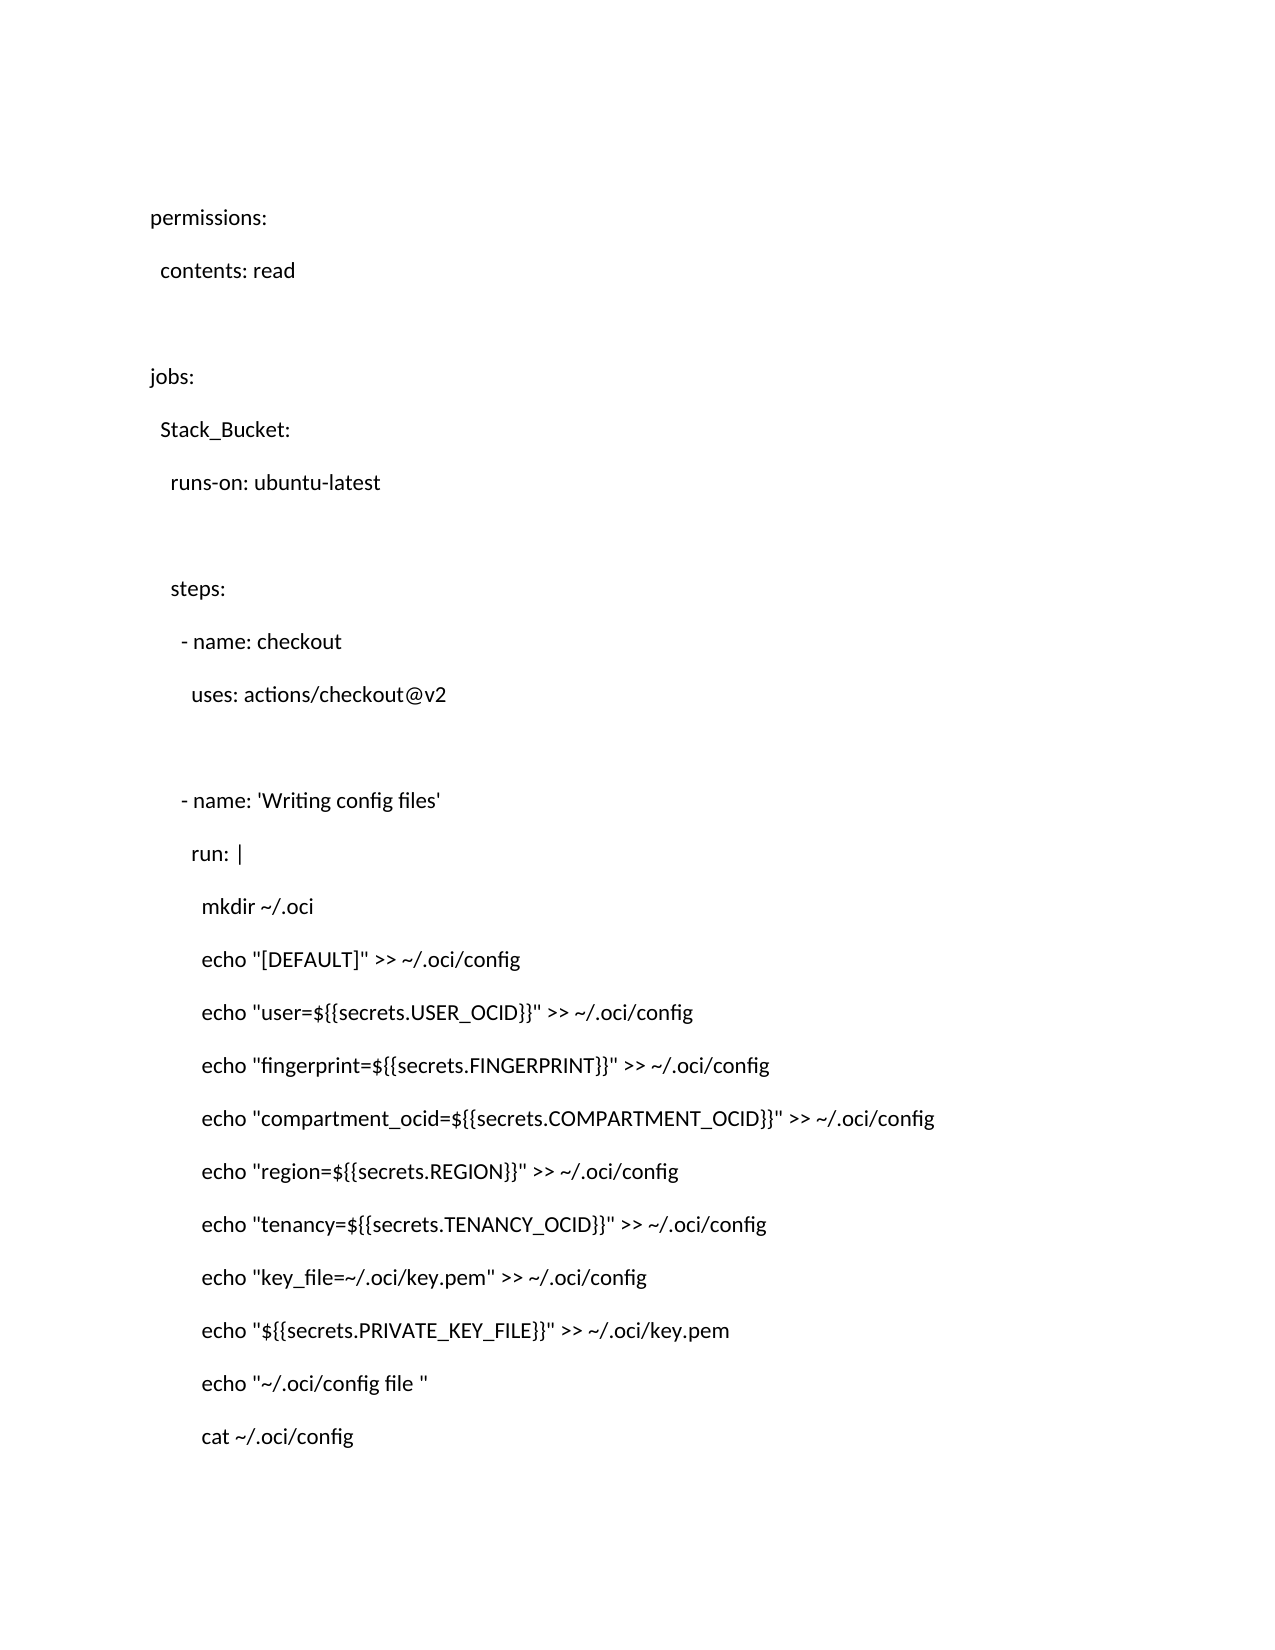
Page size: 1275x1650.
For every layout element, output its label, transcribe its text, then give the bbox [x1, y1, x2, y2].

text echo "user=${{secrets.USER_OCID}}" >> ~/.oci/config [150, 998, 1125, 1026]
text echo "key_file=~/.oci/key.pem" >> ~/.oci/config [150, 1263, 1125, 1291]
text Stack_Bucket: [150, 415, 1125, 443]
text mkdir ~/.oci [150, 892, 1125, 920]
text runs-on: ubuntu-latest [150, 468, 1125, 496]
text jobs: [150, 362, 1125, 390]
text contents: read [150, 256, 1125, 284]
text permissions: [150, 203, 1125, 231]
text - name: checkout [150, 627, 1125, 655]
text echo "~/.oci/config file " [150, 1369, 1125, 1397]
text - name: 'Writing config files' [150, 786, 1125, 814]
text uses: actions/checkout@v2 [150, 680, 1125, 708]
text steps: [150, 574, 1125, 602]
text echo "fingerprint=${{secrets.FINGERPRINT}}" >> ~/.oci/config [150, 1051, 1125, 1079]
text echo "compartment_ocid=${{secrets.COMPARTMENT_OCID}}" >> ~/.oci/config [150, 1104, 1125, 1132]
text echo "tenancy=${{secrets.TENANCY_OCID}}" >> ~/.oci/config [150, 1210, 1125, 1238]
text run: | [150, 839, 1125, 867]
text echo "[DEFAULT]" >> ~/.oci/config [150, 945, 1125, 973]
text echo "region=${{secrets.REGION}}" >> ~/.oci/config [150, 1157, 1125, 1185]
text cat ~/.oci/config [150, 1422, 1125, 1451]
text echo "${{secrets.PRIVATE_KEY_FILE}}" >> ~/.oci/key.pem [150, 1316, 1125, 1344]
